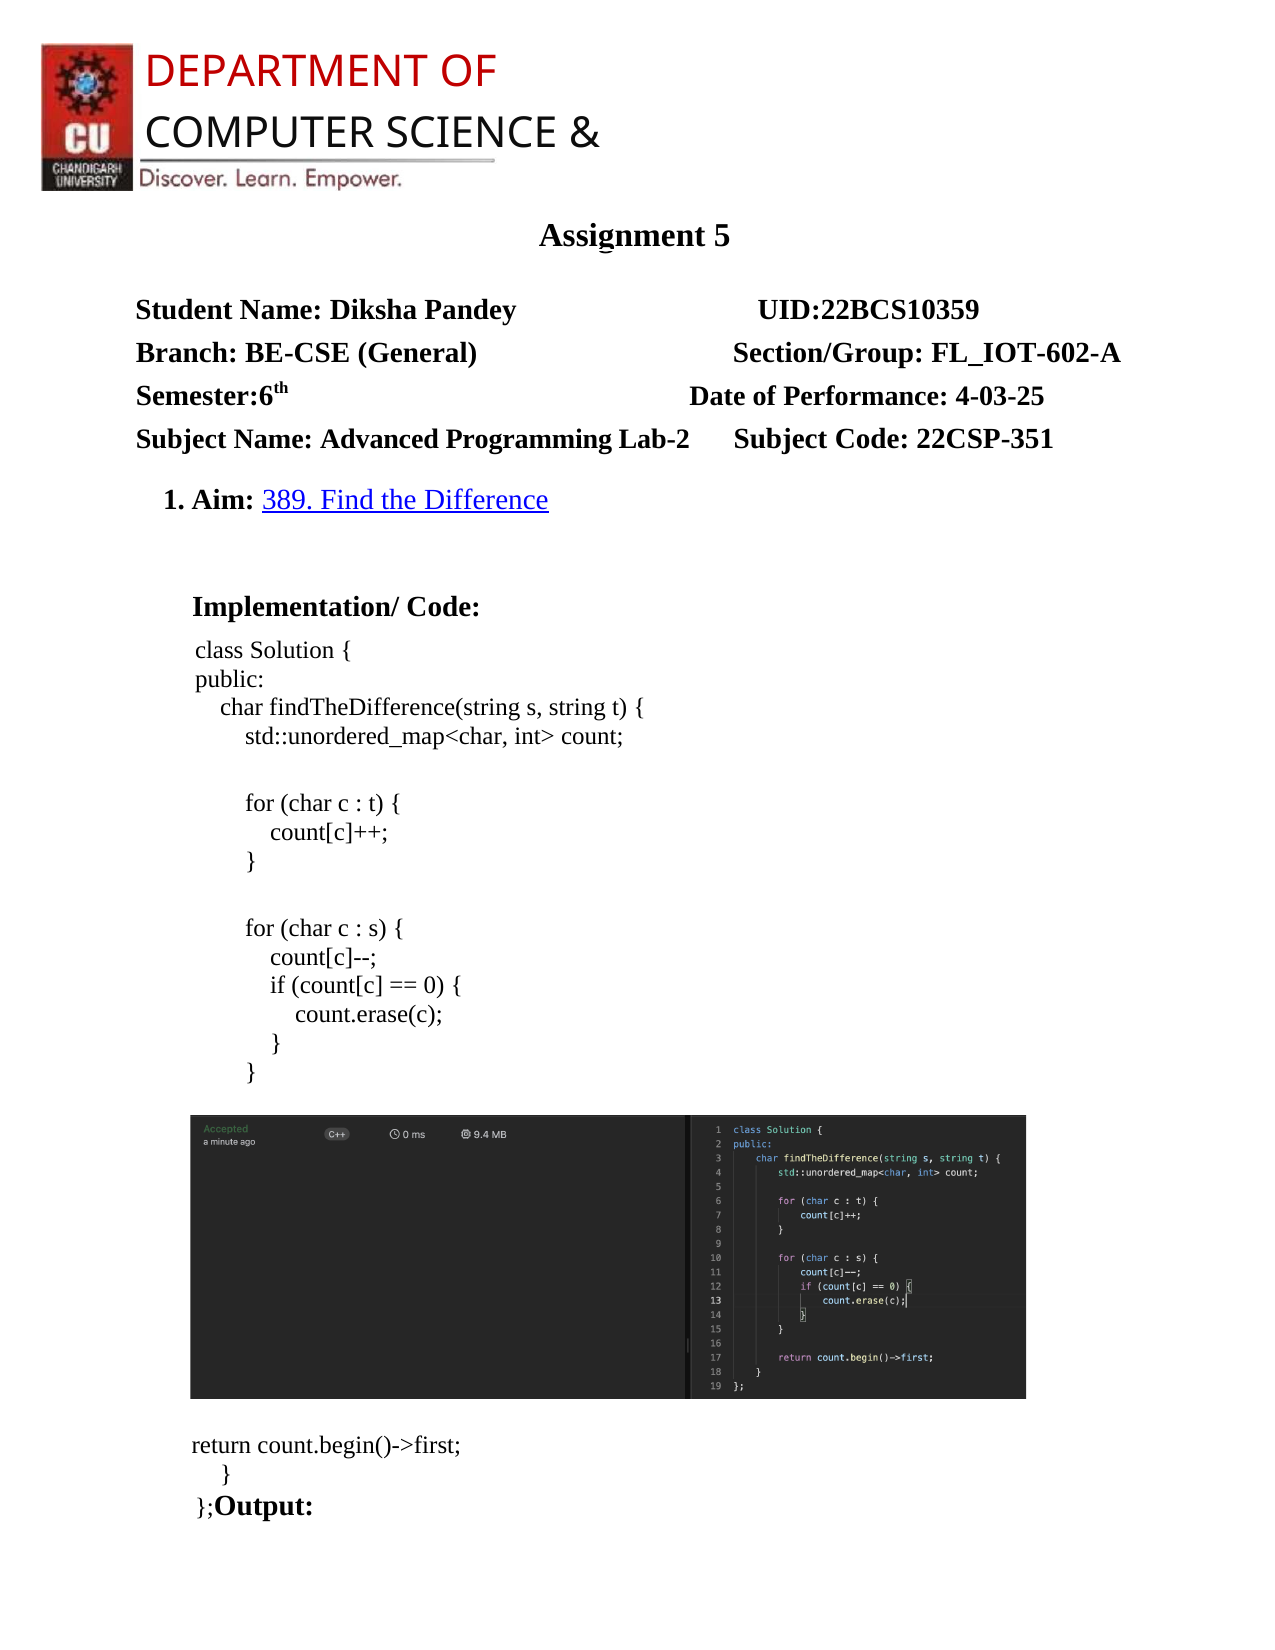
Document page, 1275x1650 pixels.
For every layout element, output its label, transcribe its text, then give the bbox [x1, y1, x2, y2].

subtitle for (char c : s) { [191, 913, 1148, 942]
subtitle public: [191, 664, 1148, 692]
subtitle for (char c : t) { [191, 788, 1148, 817]
subtitle Assignment 5 [121, 216, 1148, 254]
picture [190, 1115, 1027, 1399]
subtitle } [191, 1057, 1148, 1085]
subtitle Implementation/ Code: [192, 589, 1148, 622]
subtitle } [191, 1028, 1148, 1057]
subtitle };Output: [191, 1488, 1148, 1521]
subtitle Aim: 389. Find the Difference [163, 479, 1148, 517]
subtitle } [191, 1459, 1148, 1488]
subtitle Semester:6th Date of Performance: 4-03-25 [136, 378, 1148, 411]
subtitle Subject Name: Advanced Programming Lab-2 Subject Code: 22CSP-351 [733, 421, 1148, 454]
subtitle count[c]--; [191, 942, 1148, 970]
subtitle std::unordered_map<char, int> count; [191, 721, 1148, 750]
picture [40, 43, 497, 191]
subtitle Subject Name: Advanced Programming Lab-2 Subject Code: 22CSP-351 [136, 421, 690, 454]
subtitle } [191, 846, 1148, 874]
subtitle class Solution { [191, 635, 1148, 664]
subtitle Student Name: Diksha Pandey UID:22BCS10359 [135, 292, 1148, 326]
subtitle count.erase(c); [191, 999, 1148, 1028]
subtitle char findTheDifference(string s, string t) { [191, 692, 1148, 721]
subtitle Branch: BE-CSE (General) Section/Group: FL_IOT-602-A [136, 335, 1124, 369]
subtitle count[c]++; [191, 817, 1148, 846]
subtitle if (count[c] == 0) { [191, 970, 1148, 999]
